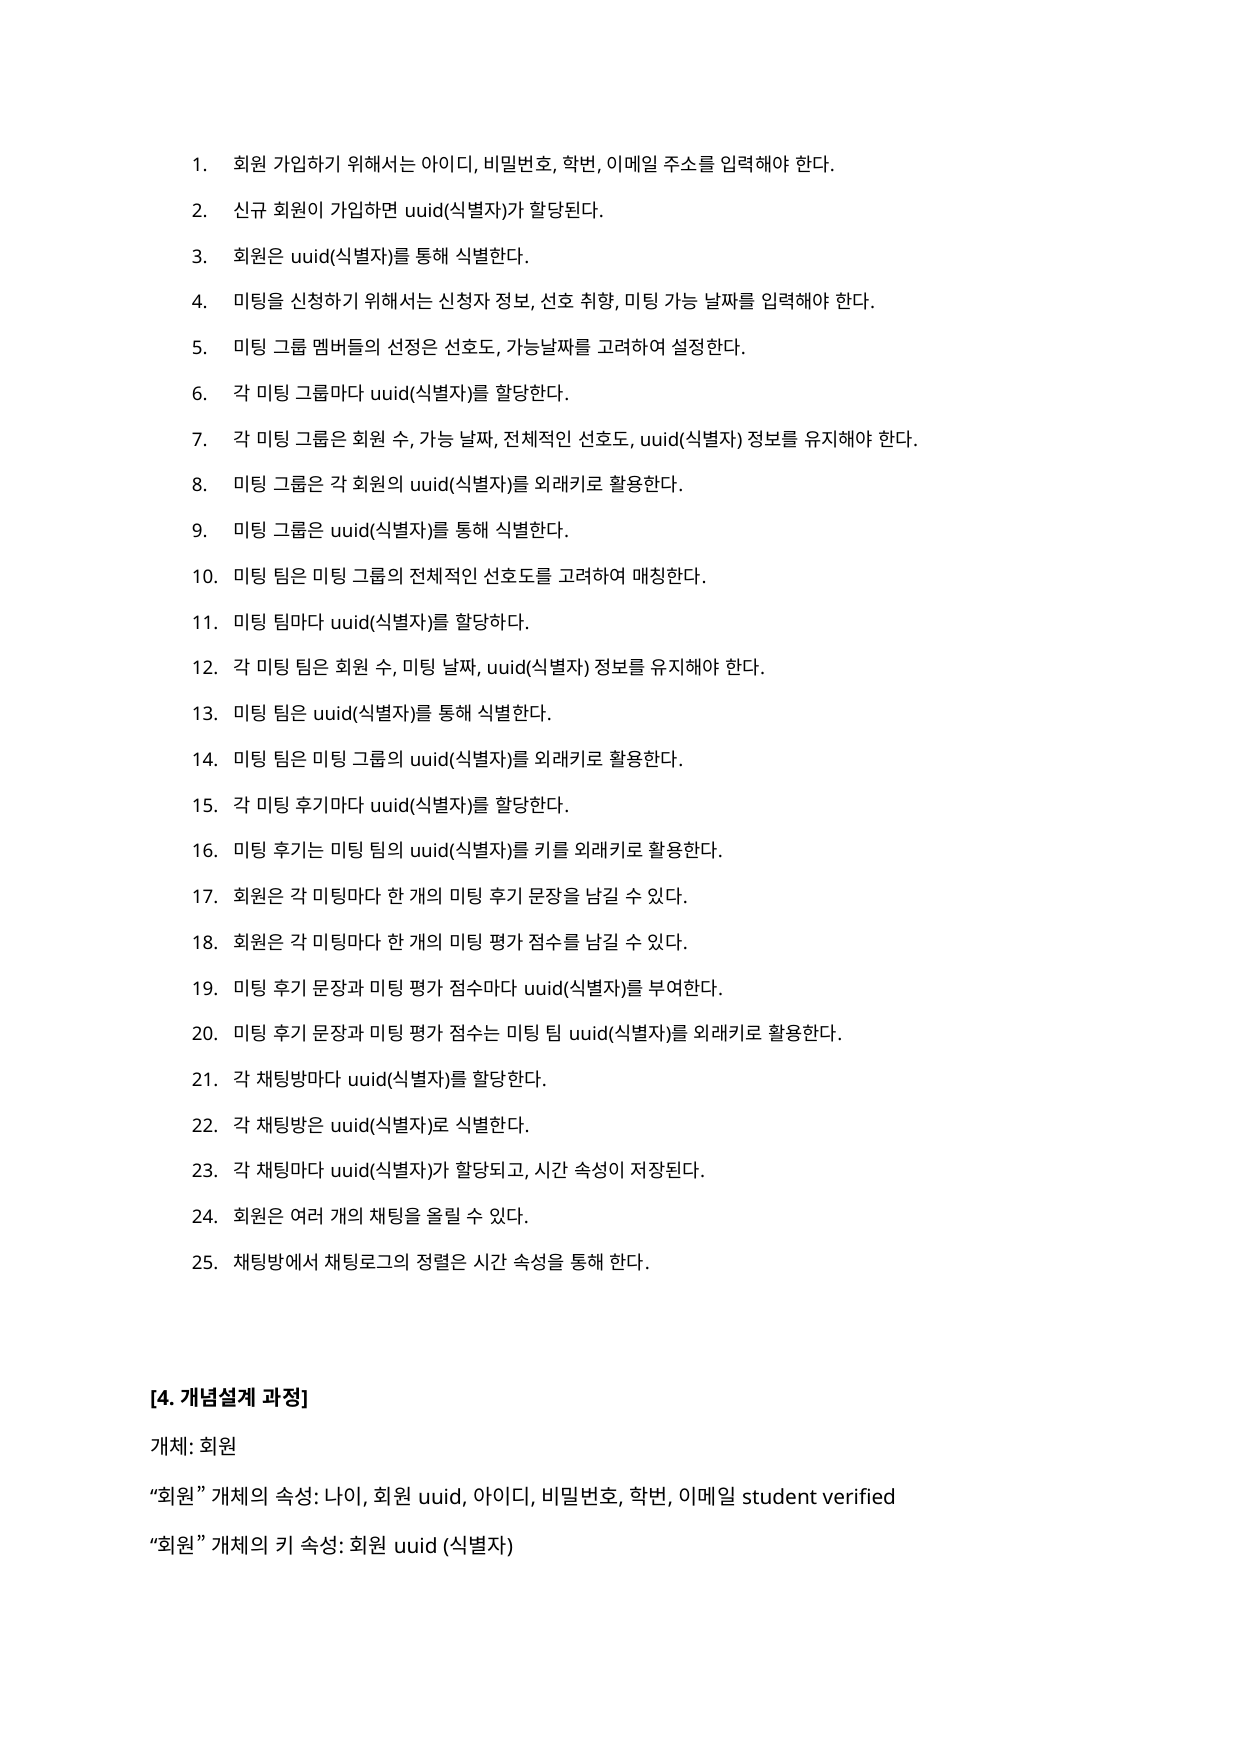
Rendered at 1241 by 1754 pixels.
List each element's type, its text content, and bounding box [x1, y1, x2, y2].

list 신규 회원이 가입하면 uuid(식별자)가 할당된다. [192, 196, 1090, 223]
text [4. 개념설계 과정] [150, 1381, 1090, 1411]
list 미팅 팀은 uuid(식별자)를 통해 식별한다. [192, 699, 1090, 726]
list 미팅 후기는 미팅 팀의 uuid(식별자)를 키를 외래키로 활용한다. [192, 836, 1090, 863]
list 미팅 후기 문장과 미팅 평가 점수는 미팅 팀 uuid(식별자)를 외래키로 활용한다. [192, 1019, 1090, 1046]
list 각 미팅 그룹은 회원 수, 가능 날짜, 전체적인 선호도, uuid(식별자) 정보를 유지해야 한다. [192, 424, 1090, 452]
list 회원은 여러 개의 채팅을 올릴 수 있다. [192, 1202, 1090, 1229]
list 회원은 uuid(식별자)를 통해 식별한다. [192, 241, 1090, 269]
list 각 미팅 후기마다 uuid(식별자)를 할당한다. [192, 790, 1090, 817]
list 미팅 팀마다 uuid(식별자)를 할당하다. [192, 607, 1090, 634]
list 각 미팅 그룹마다 uuid(식별자)를 할당한다. [192, 379, 1090, 406]
list 각 미팅 팀은 회원 수, 미팅 날짜, uuid(식별자) 정보를 유지해야 한다. [192, 653, 1090, 680]
text “회원” 개체의 속성: 나이, 회원 uuid, 아이디, 비밀번호, 학번, 이메일 student verified [150, 1480, 1090, 1510]
list 회원은 각 미팅마다 한 개의 미팅 후기 문장을 남길 수 있다. [192, 882, 1090, 909]
list 미팅 그룹은 uuid(식별자)를 통해 식별한다. [192, 516, 1090, 543]
text 개체: 회원 [150, 1431, 1090, 1461]
list 미팅 팀은 미팅 그룹의 uuid(식별자)를 외래키로 활용한다. [192, 744, 1090, 772]
list 각 채팅마다 uuid(식별자)가 할당되고, 시간 속성이 저장된다. [192, 1156, 1090, 1183]
list 미팅 그룹 멤버들의 선정은 선호도, 가능날짜를 고려하여 설정한다. [192, 333, 1090, 360]
text “회원” 개체의 키 속성: 회원 uuid (식별자) [150, 1529, 1090, 1559]
list 채팅방에서 채팅로그의 정렬은 시간 속성을 통해 한다. [192, 1247, 1090, 1275]
list 미팅 후기 문장과 미팅 평가 점수마다 uuid(식별자)를 부여한다. [192, 973, 1090, 1000]
list 각 채팅방마다 uuid(식별자)를 할당한다. [192, 1064, 1090, 1092]
list 미팅 그룹은 각 회원의 uuid(식별자)를 외래키로 활용한다. [192, 470, 1090, 497]
list 미팅 팀은 미팅 그룹의 전체적인 선호도를 고려하여 매칭한다. [192, 562, 1090, 589]
list 회원 가입하기 위해서는 아이디, 비밀번호, 학번, 이메일 주소를 입력해야 한다. [192, 150, 1090, 177]
list 회원은 각 미팅마다 한 개의 미팅 평가 점수를 남길 수 있다. [192, 927, 1090, 954]
list 각 채팅방은 uuid(식별자)로 식별한다. [192, 1110, 1090, 1137]
list 미팅을 신청하기 위해서는 신청자 정보, 선호 취향, 미팅 가능 날짜를 입력해야 한다. [192, 287, 1090, 314]
